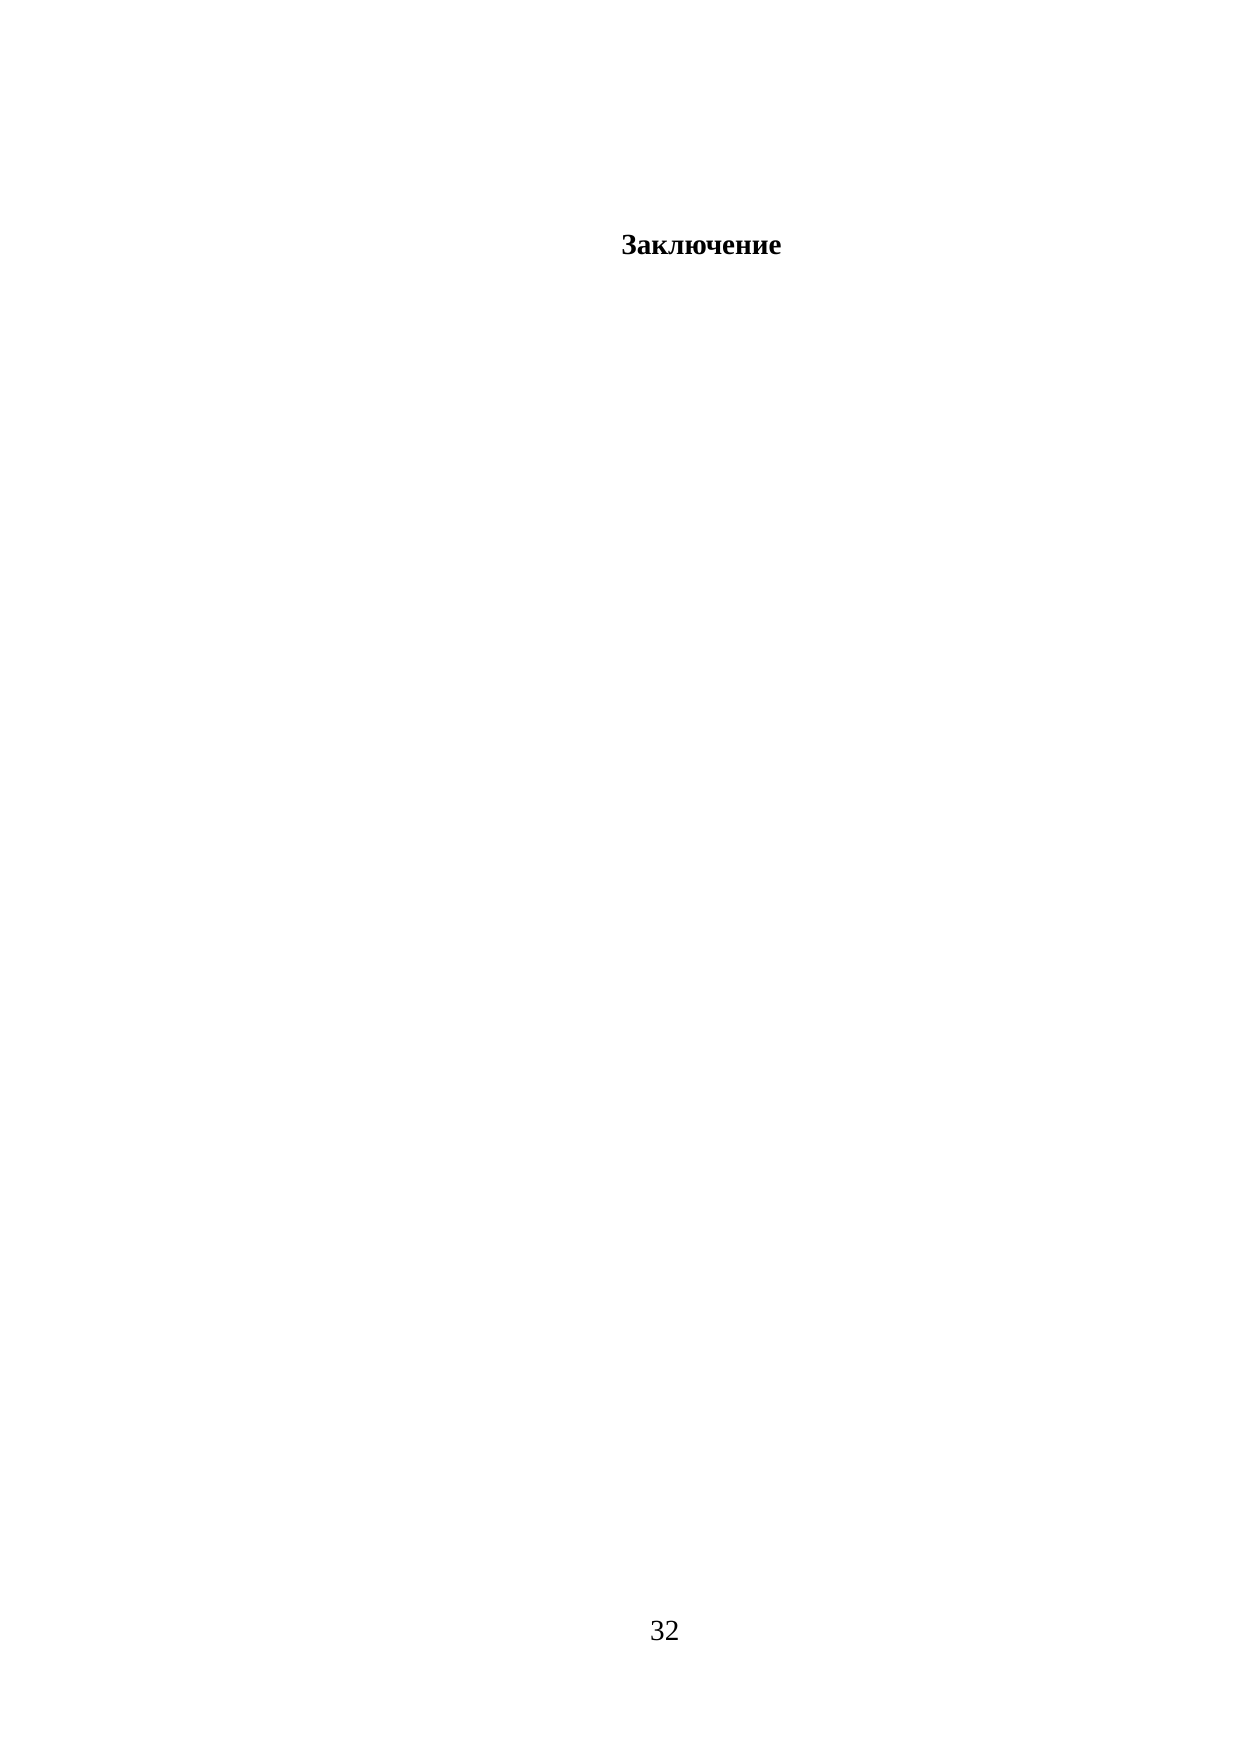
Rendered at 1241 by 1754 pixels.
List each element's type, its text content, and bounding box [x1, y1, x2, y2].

text Заключение [177, 227, 1152, 261]
